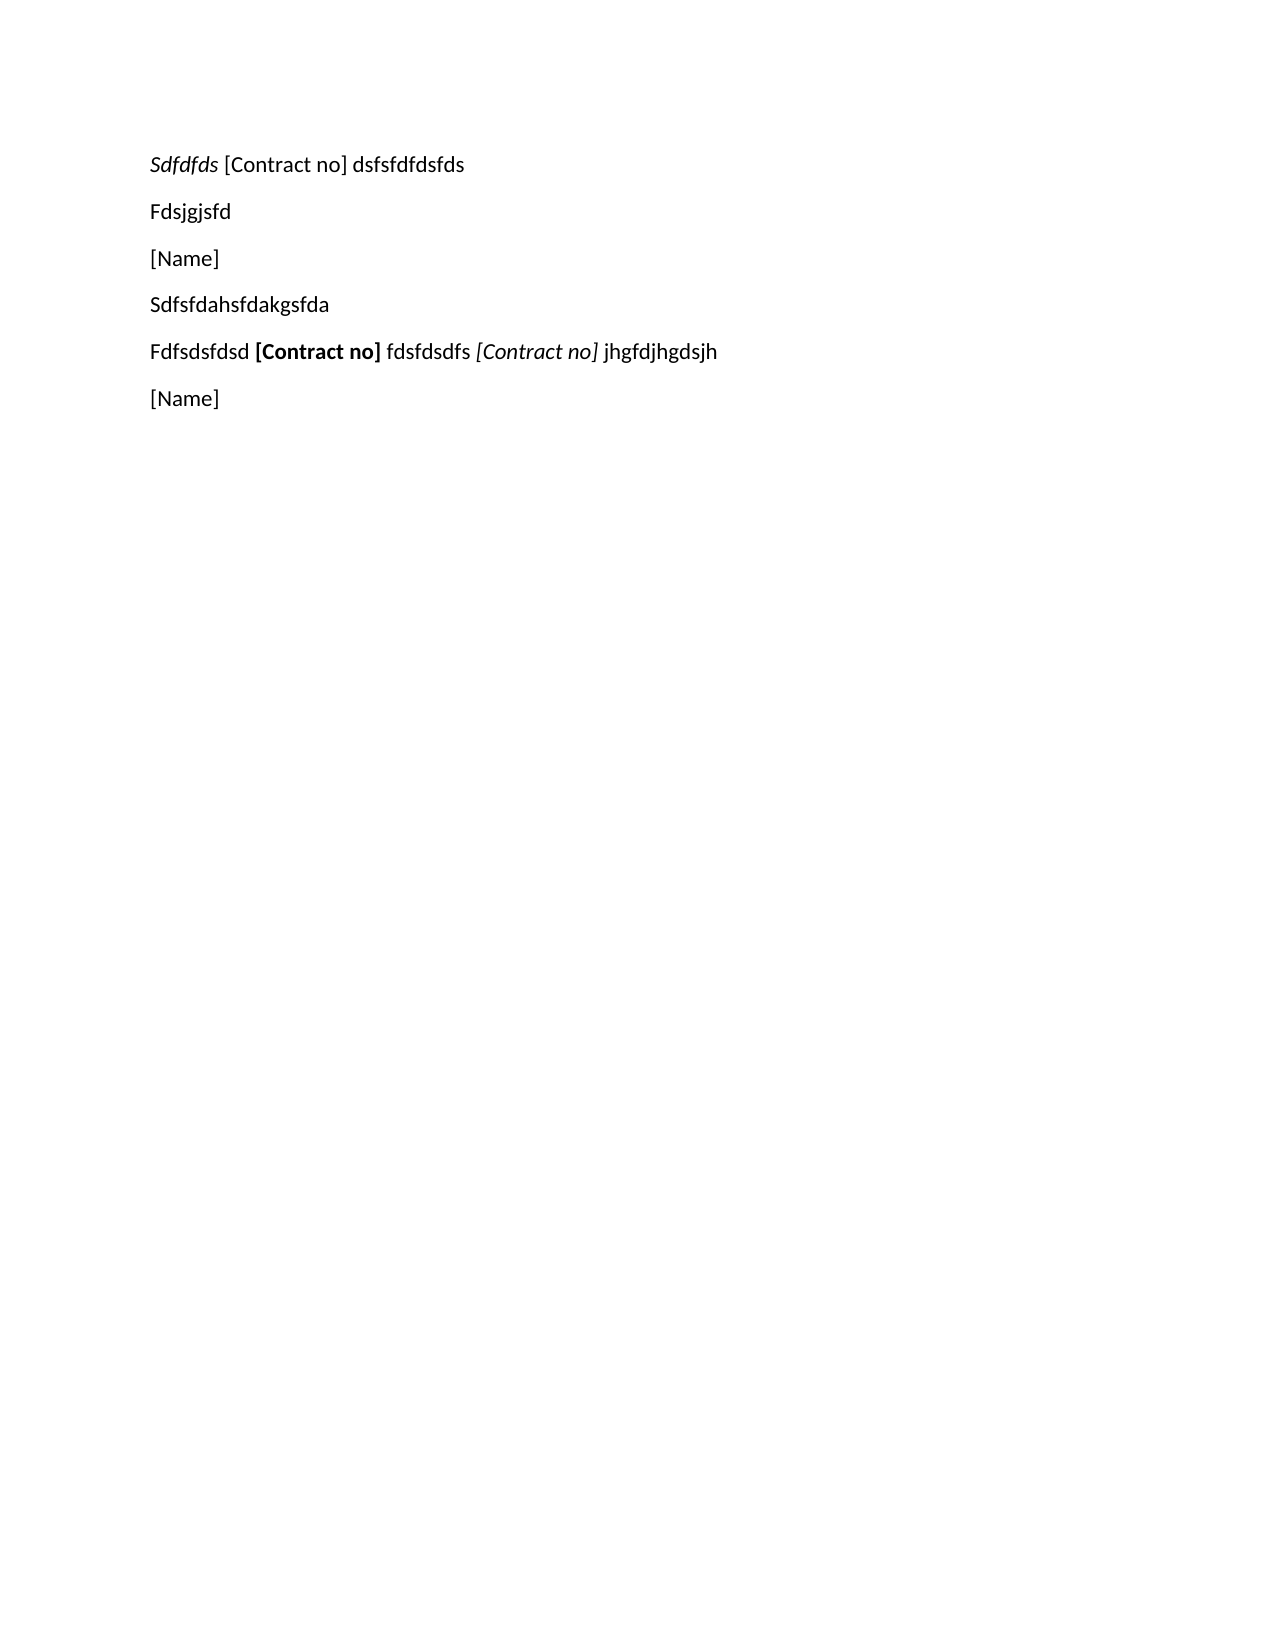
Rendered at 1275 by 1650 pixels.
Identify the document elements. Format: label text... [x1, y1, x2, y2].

text Sdfsfdahsfdakgsfda [150, 291, 1125, 319]
text Fdfsdsfdsd [Contract no] fdsfdsdfs [Contract no] jhgfdjhgdsjh [150, 337, 1125, 366]
text [Name] [150, 384, 1125, 412]
text Sdfdfds [Contract no] dsfsfdfdsfds [150, 150, 1125, 178]
text [Name] [150, 244, 1125, 272]
text Fdsjgjsfd [150, 197, 1125, 225]
